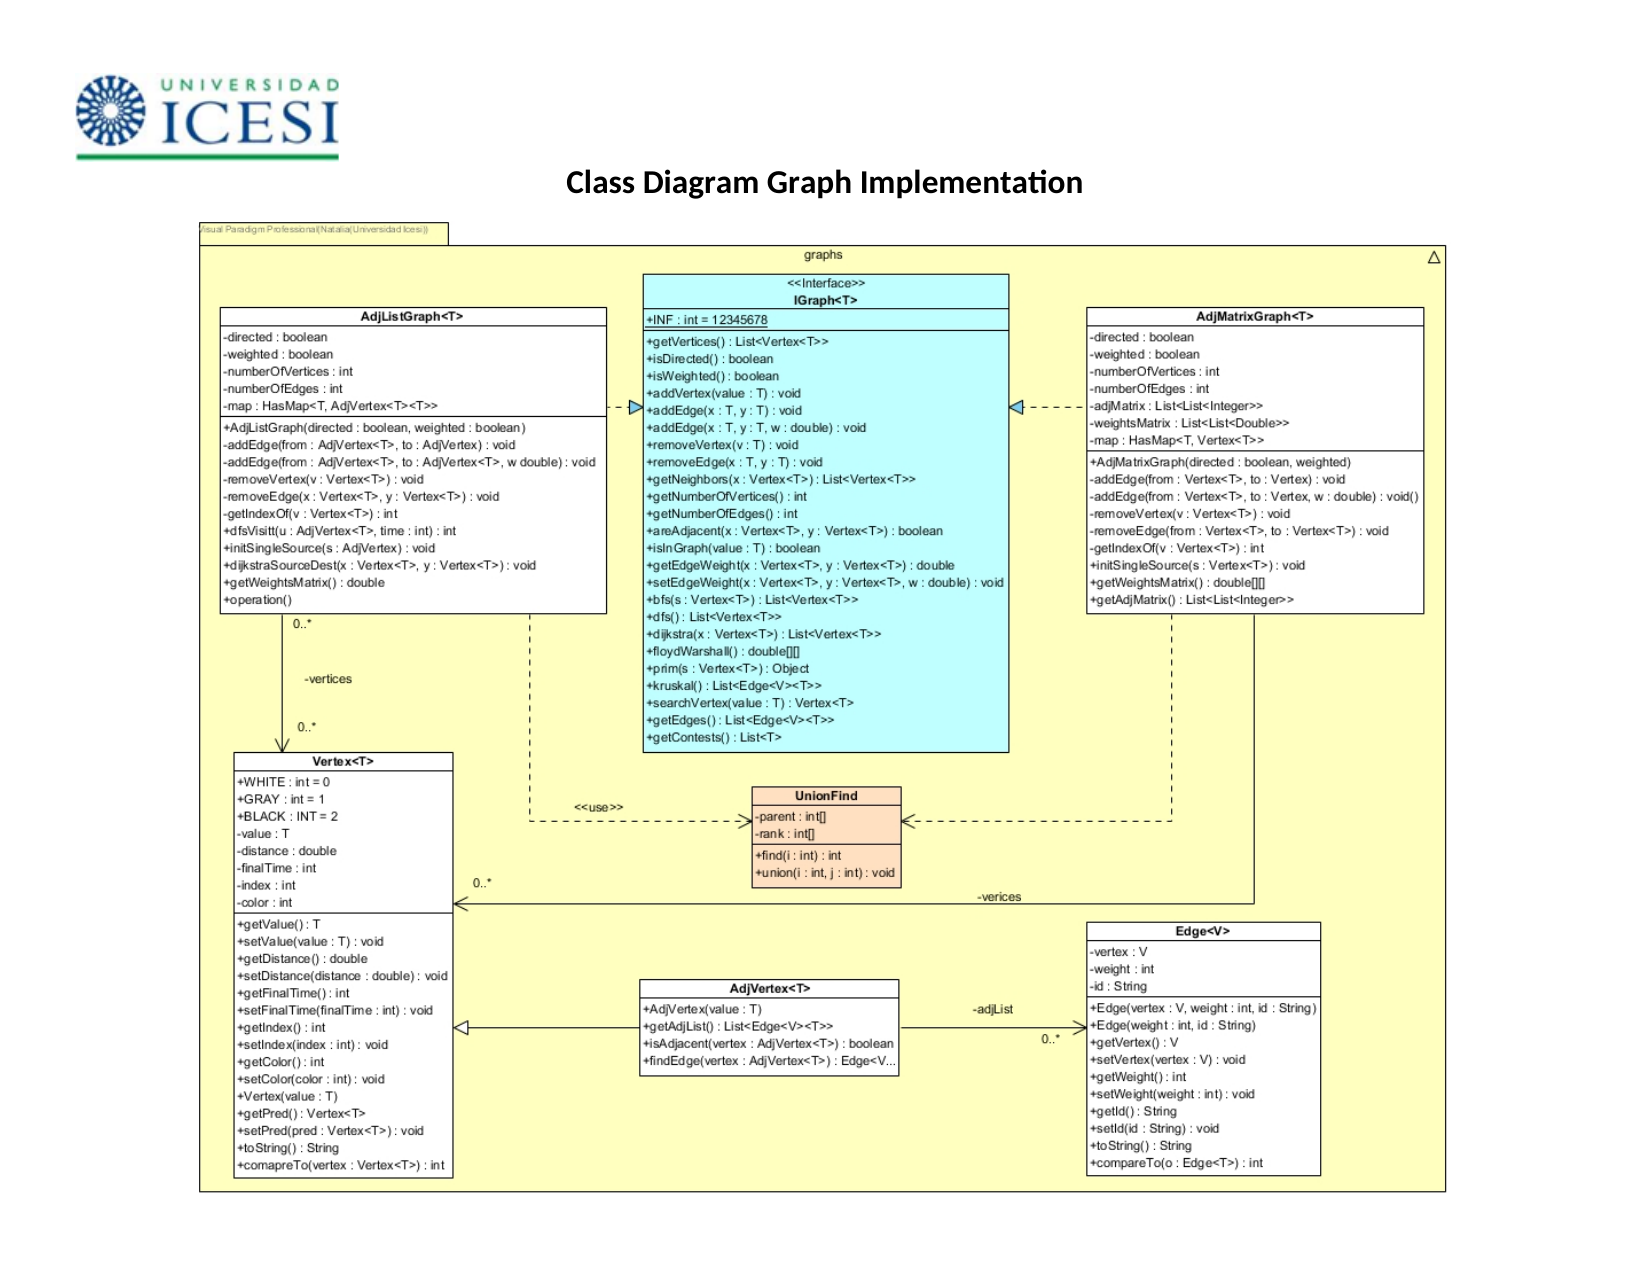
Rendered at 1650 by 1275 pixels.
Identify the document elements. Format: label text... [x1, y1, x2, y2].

picture [198, 221, 1452, 1197]
text Class Diagram Graph Implementation [75, 161, 1575, 202]
picture [75, 73, 339, 162]
